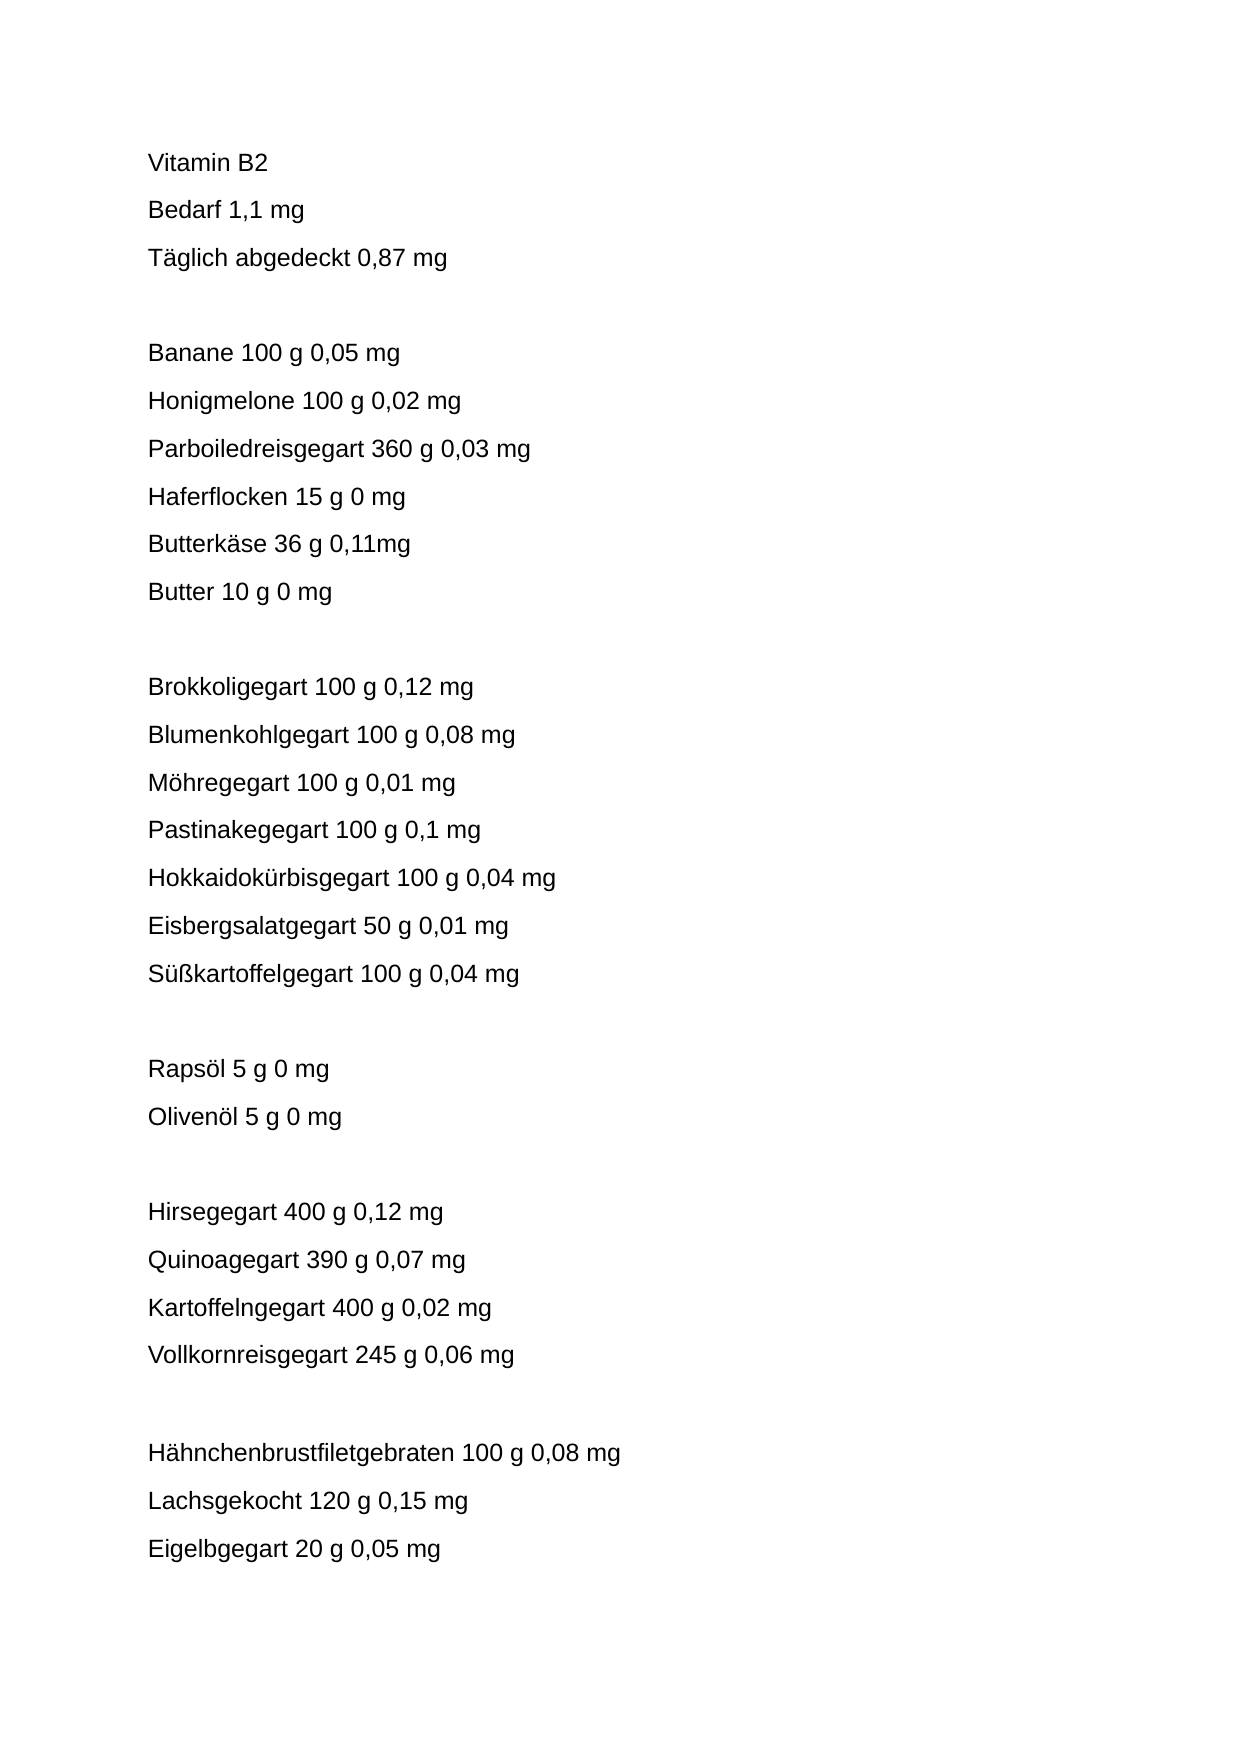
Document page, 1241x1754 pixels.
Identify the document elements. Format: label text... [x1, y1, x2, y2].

text Olivenöl 5 g 0 mg [148, 1102, 1093, 1131]
text Täglich abgedeckt 0,87 mg [148, 243, 1093, 272]
text Brokkoligegart 100 g 0,12 mg [148, 672, 1093, 701]
text Hirsegegart 400 g 0,12 mg [148, 1197, 1093, 1226]
text Hokkaidokürbisgegart 100 g 0,04 mg [148, 863, 1093, 892]
text Honigmelone 100 g 0,02 mg [148, 386, 1093, 415]
text Parboiledreisgegart 360 g 0,03 mg [148, 434, 1093, 463]
text Vollkornreisgegart 245 g 0,06 mg [148, 1340, 1093, 1369]
text Rapsöl 5 g 0 mg [148, 1054, 1093, 1083]
text Banane 100 g 0,05 mg [148, 338, 1093, 367]
text Süßkartoffelgegart 100 g 0,04 mg [148, 959, 1093, 987]
text Butter 10 g 0 mg [148, 577, 1093, 606]
text Lachsgekocht 120 g 0,15 mg [148, 1486, 1093, 1515]
text Eigelbgegart 20 g 0,05 mg [148, 1534, 1093, 1563]
text Bedarf 1,1 mg [148, 195, 1093, 224]
text Kartoffelngegart 400 g 0,02 mg [148, 1293, 1093, 1321]
text Haferflocken 15 g 0 mg [148, 482, 1093, 510]
text Hähnchenbrustfiletgebraten 100 g 0,08 mg [148, 1438, 1093, 1467]
text Quinoagegart 390 g 0,07 mg [148, 1245, 1093, 1274]
text Pastinakegegart 100 g 0,1 mg [148, 816, 1093, 844]
text Möhregegart 100 g 0,01 mg [148, 768, 1093, 797]
text Butterkäse 36 g 0,11mg [148, 529, 1093, 558]
text Eisbergsalatgegart 50 g 0,01 mg [148, 911, 1093, 940]
text Blumenkohlgegart 100 g 0,08 mg [148, 720, 1093, 749]
text Vitamin B2 [148, 148, 1093, 176]
